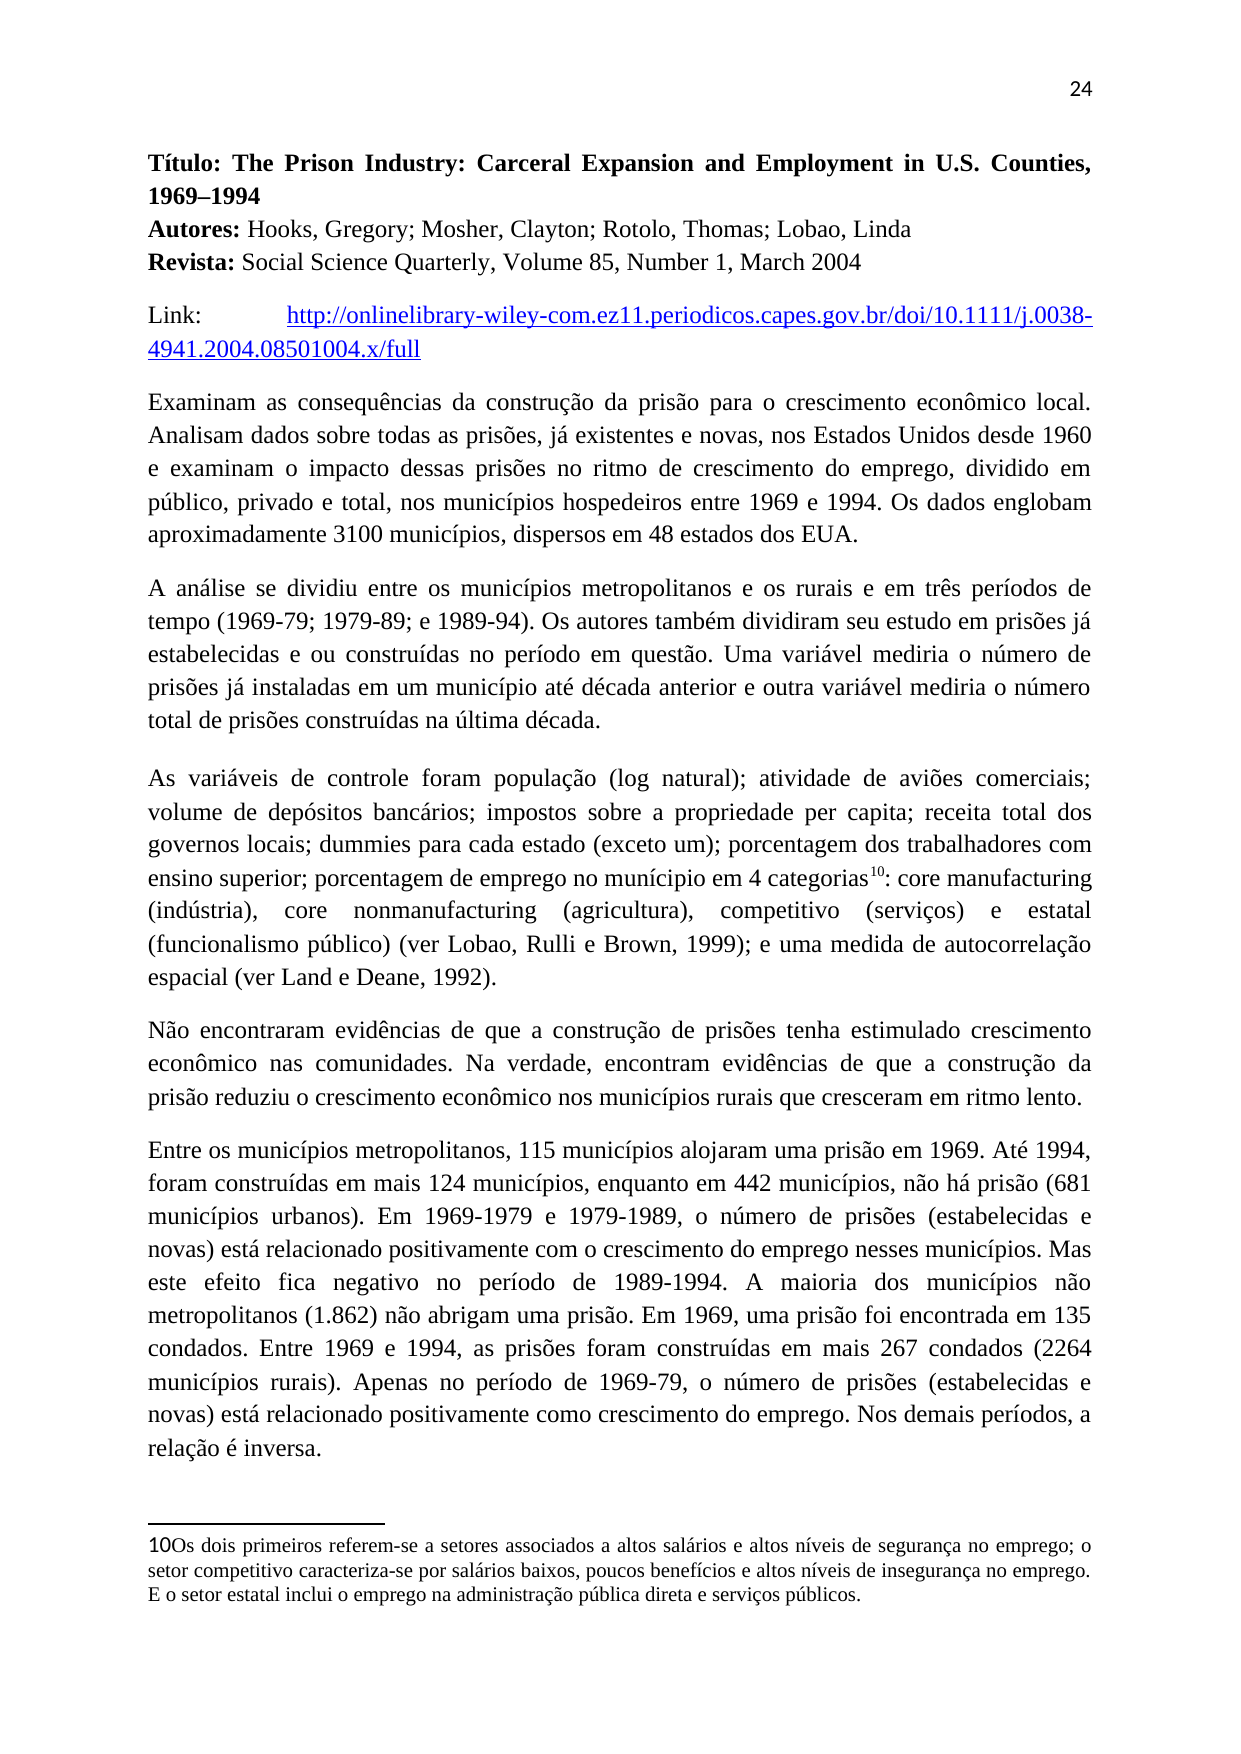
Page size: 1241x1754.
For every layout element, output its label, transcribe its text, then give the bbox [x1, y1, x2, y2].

text Autores: Hooks, Gregory; Mosher, Clayton; Rotolo, Thomas; Lobao, Linda [148, 214, 1092, 242]
text Entre os municípios metropolitanos, 115 municípios alojaram uma prisão em 1969. Até 1994, foram construídas em mais 124 municípios, enquanto em 442 municípios, não há prisão (681 municípios urbanos). Em 1969-1979 e 1979-1989, o número de prisões (estabelecidas e novas) está relacionado positivamente com o crescimento do emprego nesses municípios. Mas este efeito fica negativo no período de 1989-1994. A maioria dos municípios não metropolitanos (1.862) não abrigam uma prisão. Em 1969, uma prisão foi encontrada em 135 condados. Entre 1969 e 1994, as prisões foram construídas em mais 267 condados (2264 municípios rurais). Apenas no período de 1969-79, o número de prisões (estabelecidas e novas) está relacionado positivamente como crescimento do emprego. Nos demais períodos, a relação é inversa. [148, 1135, 1092, 1461]
subtitle Título: The Prison Industry: Carceral Expansion and Employment in U.S. Counties, 1969–1994 [148, 148, 1092, 209]
text Examinam as consequências da construção da prisão para o crescimento econômico local. Analisam dados sobre todas as prisões, já existentes e novas, nos Estados Unidos desde 1960 e examinam o impacto dessas prisões no ritmo de crescimento do emprego, dividido em público, privado e total, nos municípios hospedeiros entre 1969 e 1994. Os dados englobam aproximadamente 3100 municípios, dispersos em 48 estados dos EUA. [148, 387, 1092, 548]
text A análise se dividiu entre os municípios metropolitanos e os rurais e em três períodos de tempo (1969-79; 1979-89; e 1989-94). Os autores também dividiram seu estudo em prisões já estabelecidas e ou construídas no período em questão. Uma variável mediria o número de prisões já instaladas em um município até década anterior e outra variável mediria o número total de prisões construídas na última década. [148, 573, 1092, 734]
text Link: http://onlinelibrary-wiley-com.ez11.periodicos.capes.gov.br/doi/10.1111/j.0038-4941.2004.08501004.x/full [148, 301, 1092, 362]
text As variáveis de controle foram população (log natural); atividade de aviões comerciais; volume de depósitos bancários; impostos sobre a propriedade per capita; receita total dos governos locais; dummies para cada estado (exceto um); porcentagem dos trabalhadores com ensino superior; porcentagem de emprego no munícipio em 4 categorias: core manufacturing (indústria), core nonmanufacturing (agricultura), competitivo (serviços) e estatal (funcionalismo público) (ver Lobao, Rulli e Brown, 1999); e uma medida de autocorrelação espacial (ver Land e Deane, 1992). [148, 763, 1092, 990]
text Revista: Social Science Quarterly, Volume 85, Number 1, March 2004 [148, 247, 1092, 276]
text Não encontraram evidências de que a construção de prisões tenha estimulado crescimento econômico nas comunidades. Na verdade, encontram evidências de que a construção da prisão reduziu o crescimento econômico nos municípios rurais que cresceram em ritmo lento. [148, 1016, 1092, 1110]
